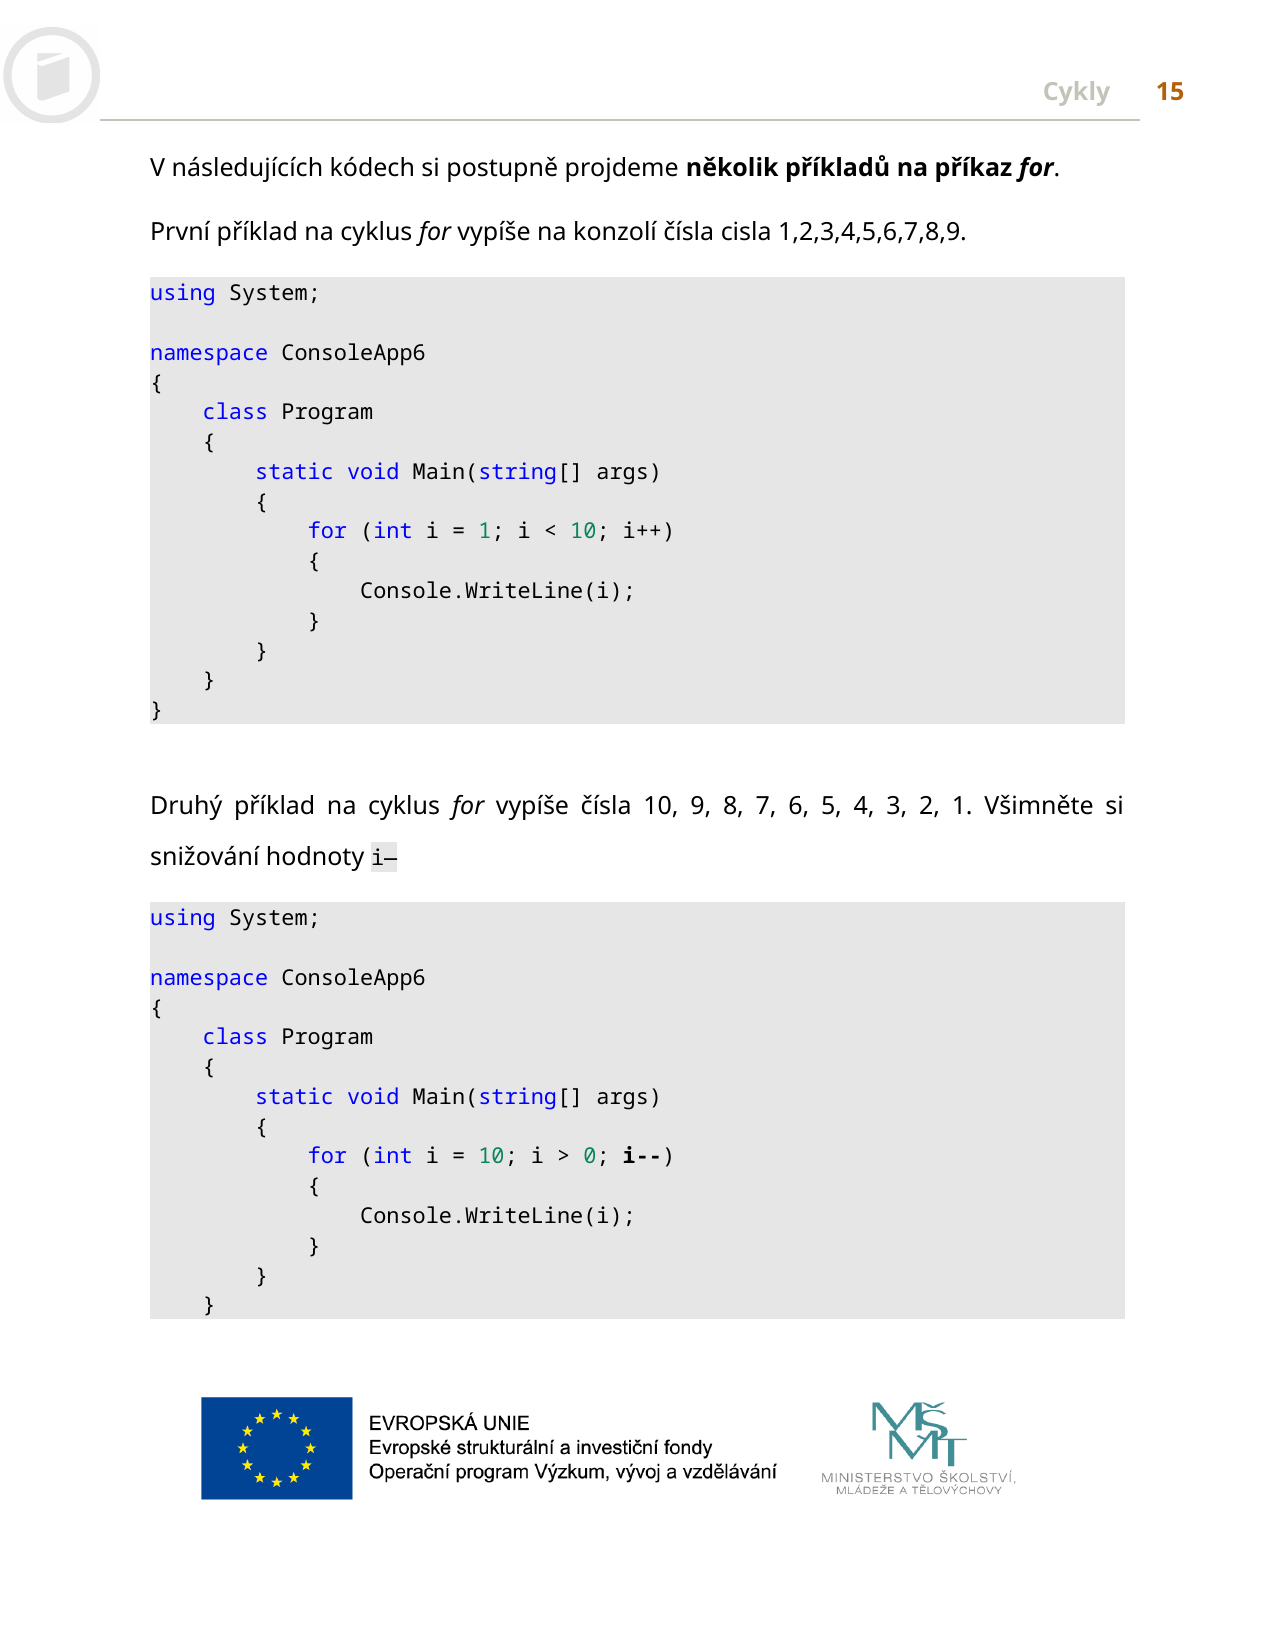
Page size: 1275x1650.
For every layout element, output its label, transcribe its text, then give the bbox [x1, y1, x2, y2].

text class Program [150, 396, 1125, 426]
picture [150, 1346, 1066, 1550]
text { [150, 486, 1125, 515]
text Druhý příklad na cyklus for vypíše čísla 10, 9, 8, 7, 6, 5, 4, 3, 2, 1. Všimněte si snižování hodnoty i— [150, 787, 1125, 873]
text } [150, 634, 1125, 664]
text namespace ConsoleApp6 [150, 337, 1125, 366]
text static void Main(string[] args) [150, 1081, 1125, 1111]
text } [150, 694, 1125, 724]
text Console.WriteLine(i); [150, 575, 1125, 605]
text { [150, 545, 1125, 575]
text } [150, 1259, 1125, 1289]
text { [150, 426, 1125, 456]
text static void Main(string[] args) [150, 456, 1125, 486]
text using System; [150, 902, 1125, 932]
text namespace ConsoleApp6 [150, 962, 1125, 991]
text { [150, 366, 1125, 396]
text První příklad na cyklus for vypíše na konzolí čísla cisla 1,2,3,4,5,6,7,8,9. [150, 213, 1125, 248]
text { [150, 1111, 1125, 1140]
text { [150, 991, 1125, 1021]
text } [150, 664, 1125, 694]
text Console.WriteLine(i); [150, 1200, 1125, 1230]
text for (int i = 1; i < 10; i++) [150, 515, 1125, 545]
text } [150, 605, 1125, 634]
text { [150, 1051, 1125, 1081]
text { [150, 1170, 1125, 1200]
text } [150, 1289, 1125, 1319]
text using System; [150, 277, 1125, 307]
text for (int i = 10; i > 0; i--) [150, 1140, 1125, 1170]
text V následujících kódech si postupně projdeme několik příkladů na příkaz for. [150, 150, 1125, 184]
text class Program [150, 1021, 1125, 1051]
text } [150, 1230, 1125, 1259]
